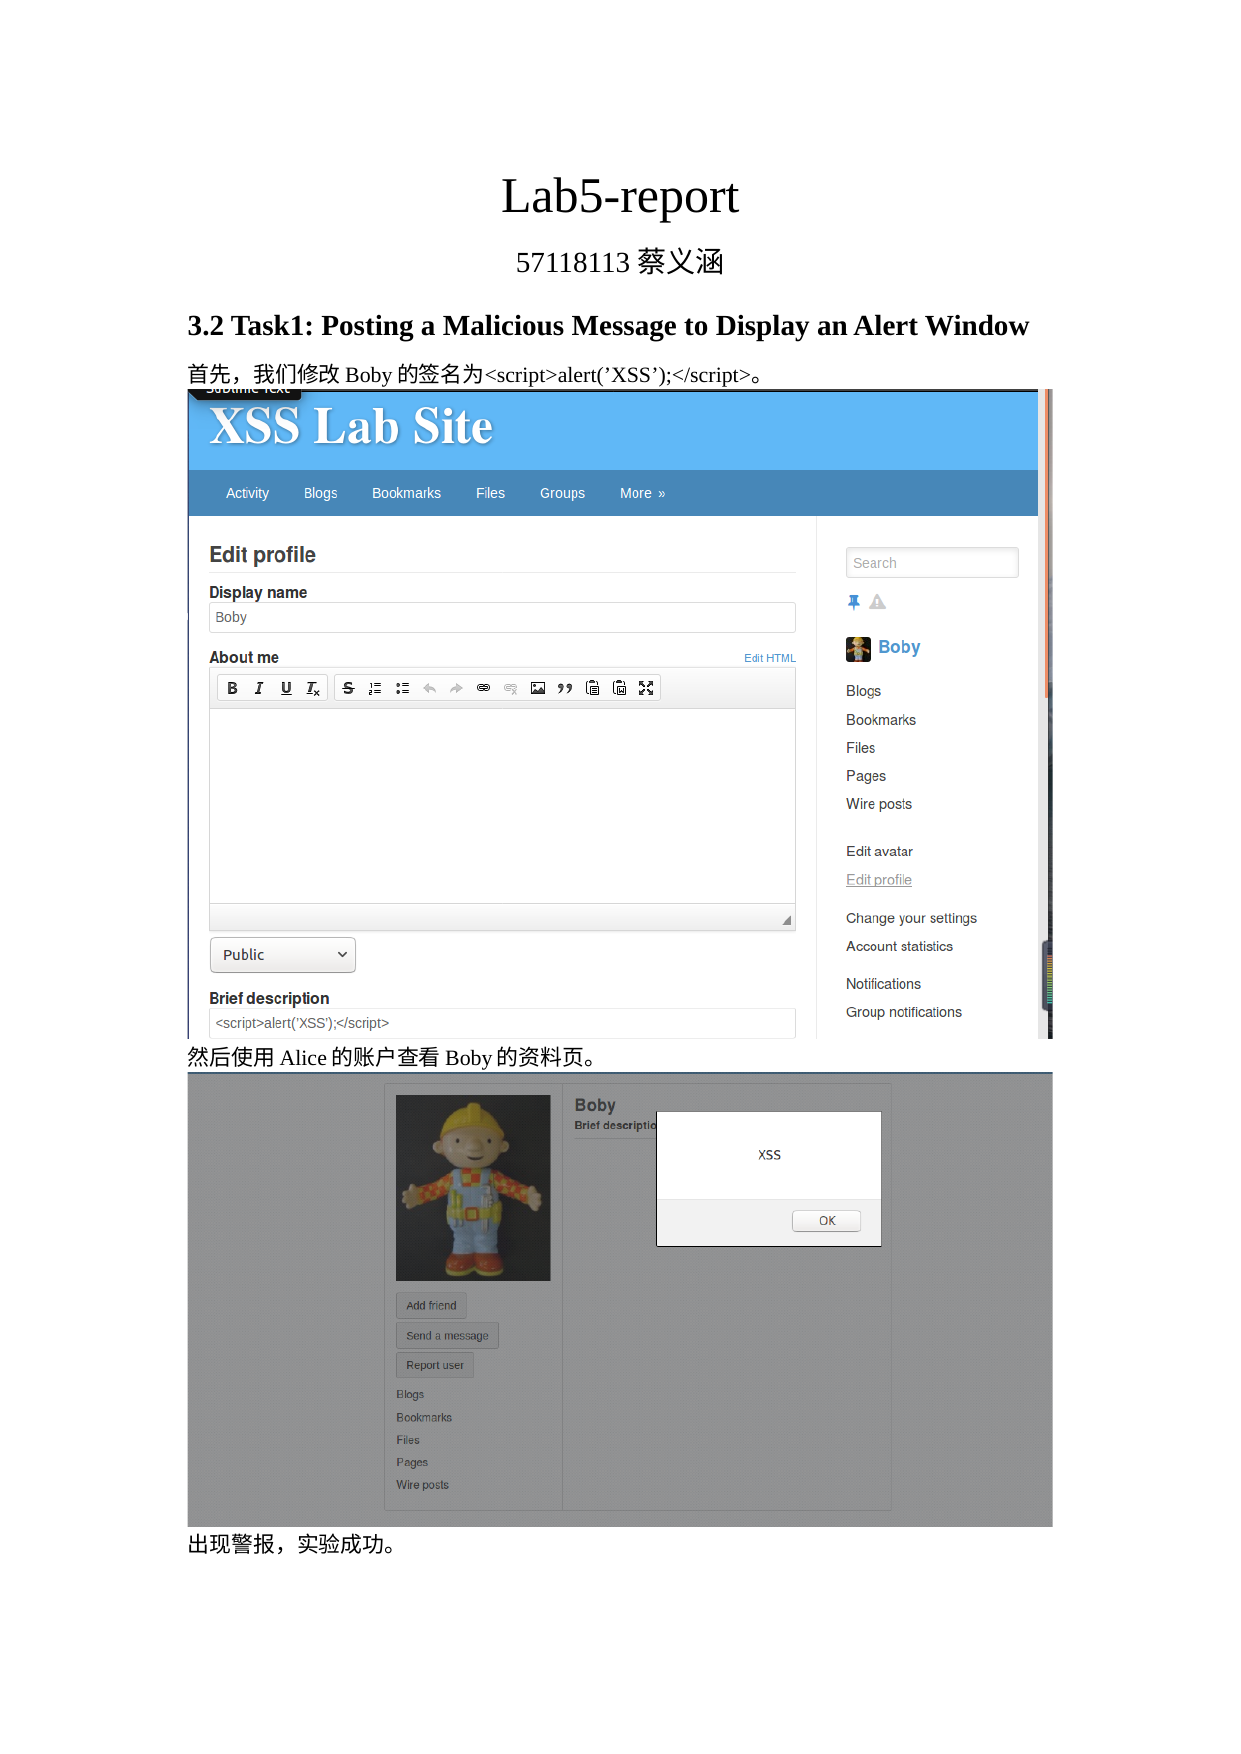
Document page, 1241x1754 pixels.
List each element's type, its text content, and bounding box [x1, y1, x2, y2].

text 出现警报，实验成功。 [187, 1527, 1053, 1559]
text Lab5-report [187, 162, 1053, 227]
text 3.2 Task1: Posting a Malicious Message to Display an Alert Window [187, 292, 1053, 357]
text 首先，我们修改Boby的签名为<script>alert(’XSS’);</script>。 [187, 357, 1053, 389]
text 然后使用Alice的账户查看Boby的资料页。 [187, 1039, 1053, 1072]
text 57118113 蔡义涵 [187, 227, 1053, 292]
